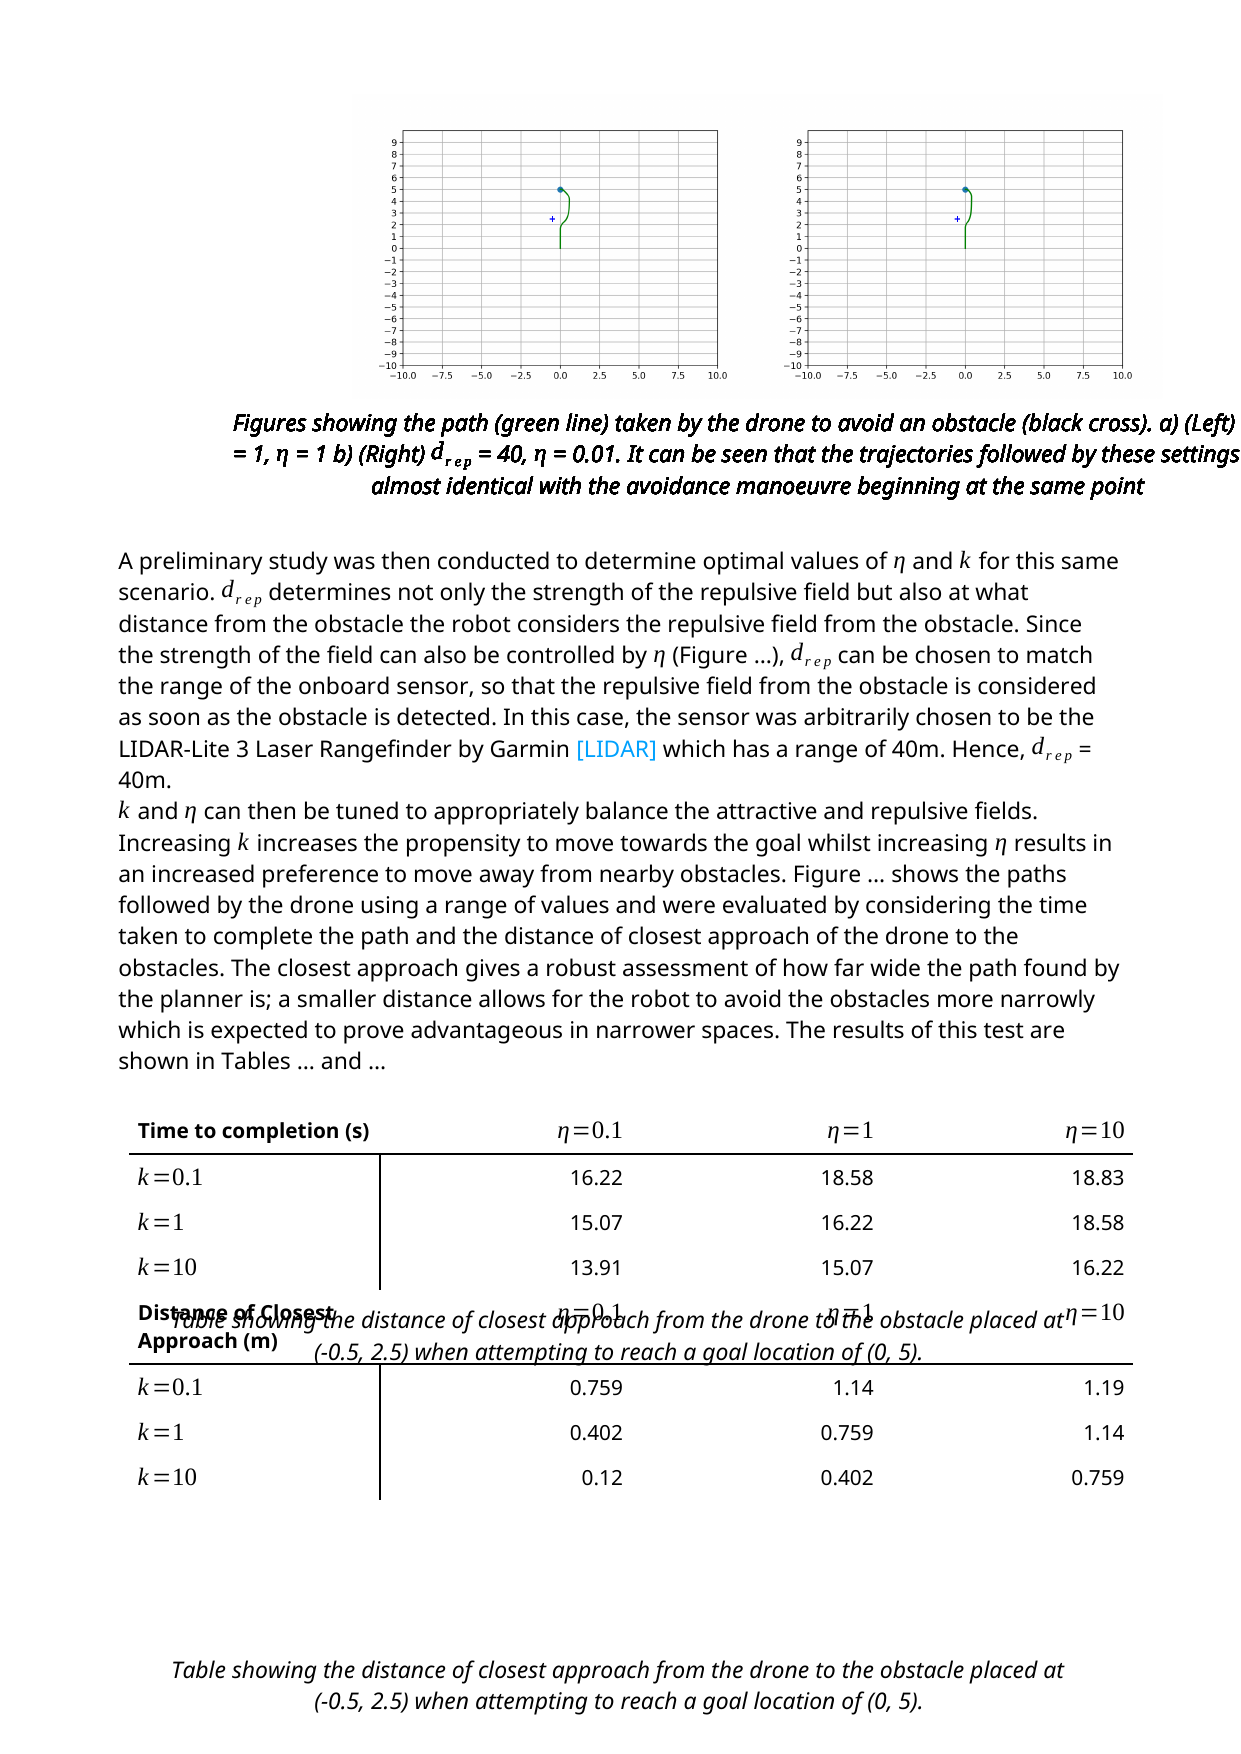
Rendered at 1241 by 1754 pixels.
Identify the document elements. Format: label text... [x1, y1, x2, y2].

table_cell [129, 1410, 379, 1455]
table_cell 18.58 [882, 1200, 1133, 1244]
table_cell 15.07 [381, 1200, 631, 1244]
table_cell 0.759 [882, 1455, 1133, 1500]
table_cell [129, 1200, 379, 1244]
table_header [882, 1290, 1133, 1363]
table_cell 16.22 [882, 1245, 1133, 1290]
table_cell 13.91 [381, 1245, 631, 1290]
table_cell 0.759 [381, 1365, 631, 1410]
table_cell 0.402 [381, 1410, 631, 1455]
table_cell 18.58 [631, 1155, 882, 1199]
table_cell 15.07 [631, 1245, 882, 1290]
table_cell 1.14 [631, 1365, 882, 1410]
table_cell [129, 1155, 379, 1199]
table_cell 0.12 [381, 1455, 631, 1500]
picture [352, 94, 1163, 399]
table_header [631, 1108, 882, 1153]
table_cell 0.402 [631, 1455, 882, 1500]
table_cell 1.14 [882, 1410, 1133, 1455]
table_cell 16.22 [631, 1200, 882, 1244]
table_cell 18.83 [882, 1155, 1133, 1199]
table_header [380, 1108, 631, 1153]
table_header [882, 1108, 1133, 1153]
table_header [380, 1290, 631, 1363]
table_cell 0.759 [631, 1410, 882, 1455]
table_cell 16.22 [381, 1155, 631, 1199]
table_cell [129, 1245, 379, 1290]
table_header [631, 1290, 882, 1363]
table_cell 1.19 [882, 1365, 1133, 1410]
table_cell [129, 1455, 379, 1500]
table_cell [129, 1365, 379, 1410]
text and can then be tuned to appropriately balance the attractive and repulsive fields. Increasing increases the propensity to move towards the goal whilst increasing results in an increased preference to move away from nearby obstacles. Figure … shows the paths followed by the drone using a range of values and were evaluated by considering the time taken to complete the path and the distance of closest approach of the drone to the obstacles. The closest approach gives a robust assessment of how far wide the path found by the planner is; a smaller distance allows for the robot to avoid the obstacles more narrowly which is expected to prove advantageous in narrower spaces. The results of this test are shown in Tables … and … [118, 795, 1122, 1076]
table_header Time to completion (s) [129, 1108, 380, 1153]
table_header Distance of Closest Approach (m) [129, 1290, 380, 1363]
